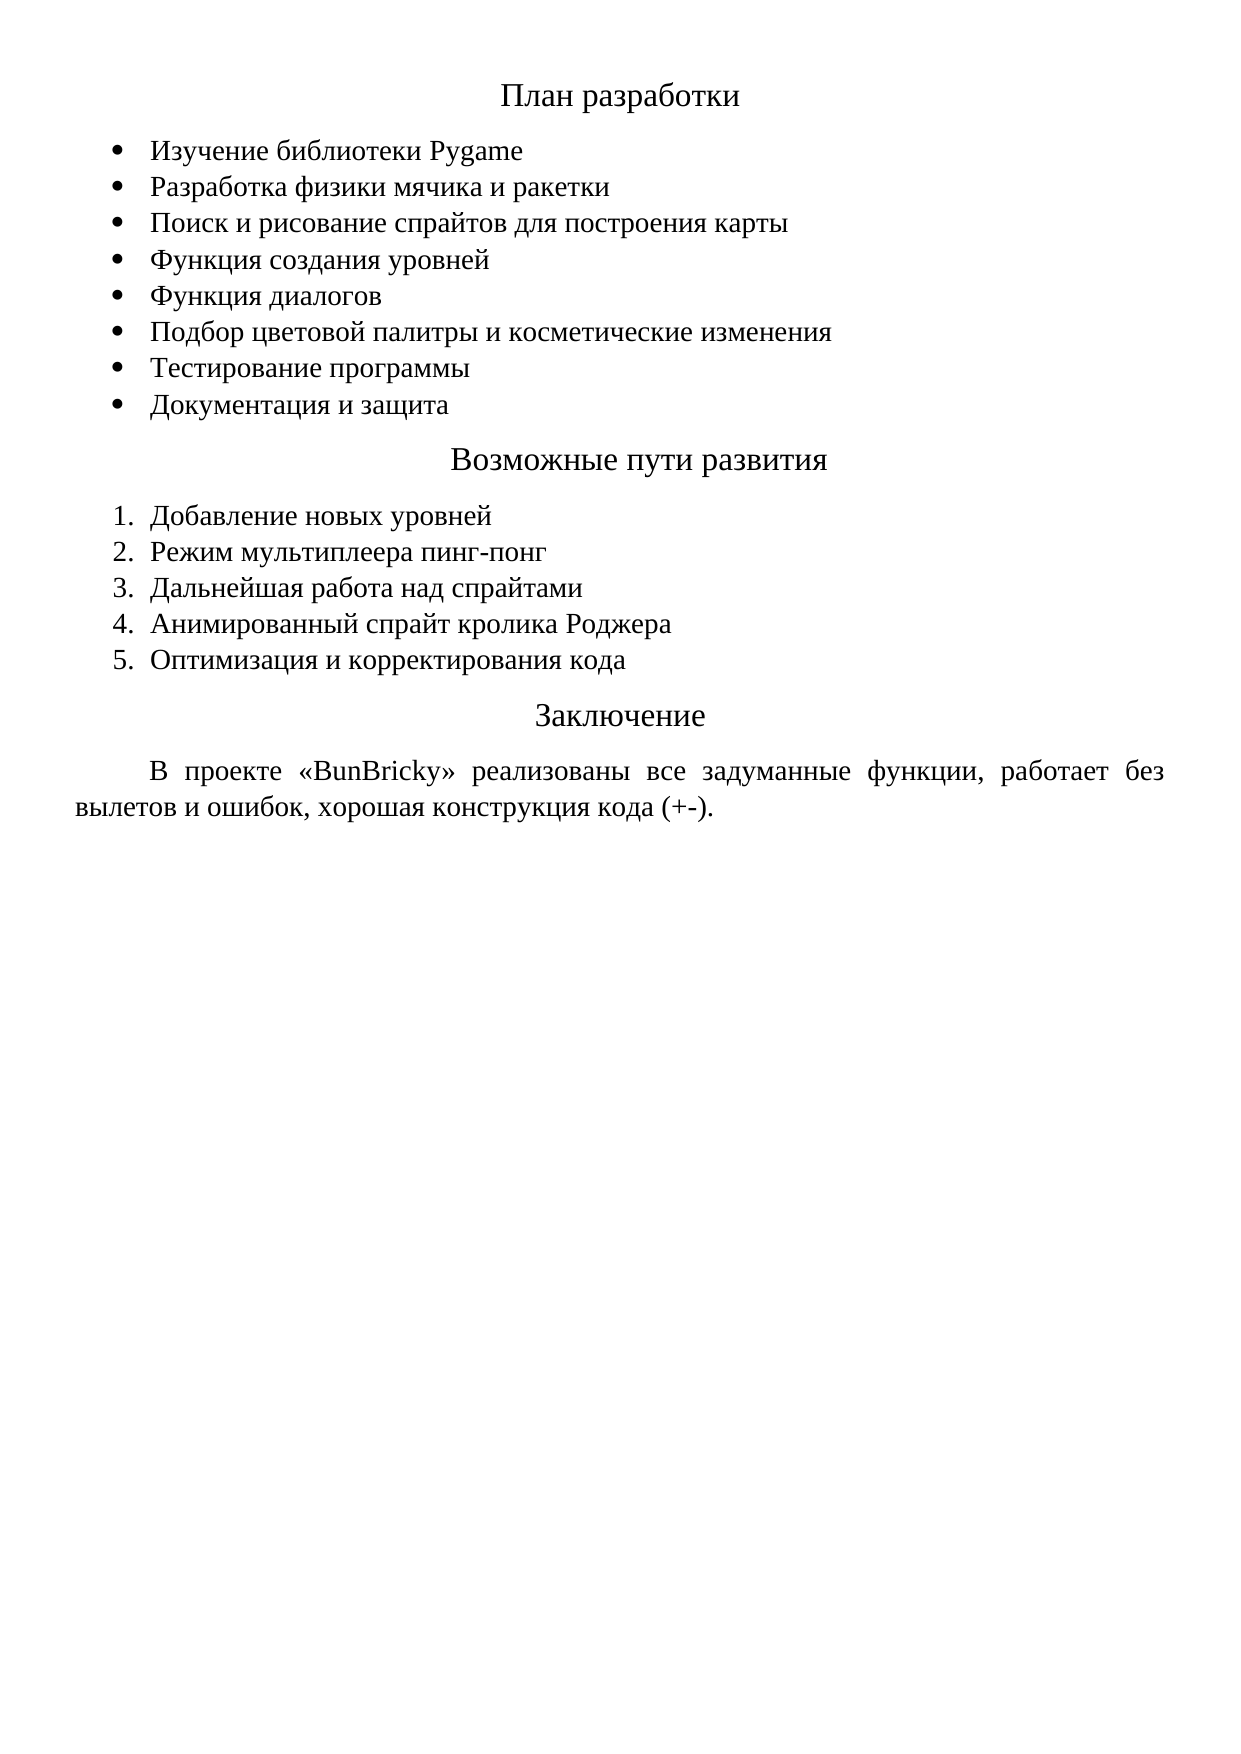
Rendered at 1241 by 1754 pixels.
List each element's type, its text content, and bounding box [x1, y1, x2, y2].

text В проекте «BunBricky» реализованы все задуманные функции, работает без вылетов и ошибок, хорошая конструкция кода (+-). [75, 753, 1165, 823]
list Функция диалогов [112, 278, 1165, 312]
list Подбор цветовой палитры и косметические изменения [112, 314, 1165, 348]
text Заключение [75, 695, 1165, 733]
text Возможные пути развития [112, 440, 1165, 478]
list Изучение библиотеки Pygame [112, 133, 1165, 167]
text План разработки [75, 75, 1165, 113]
list Анимированный спрайт кролика Роджера [112, 606, 1165, 640]
list Документация и защита [112, 387, 1165, 420]
list Поиск и рисование спрайтов для построения карты [112, 206, 1165, 239]
list Функция создания уровней [112, 242, 1165, 275]
list Оптимизация и корректирования кода [112, 642, 1165, 676]
list Тестирование программы [112, 351, 1165, 384]
list Разработка физики мячика и ракетки [112, 169, 1165, 203]
list Режим мультиплеера пинг-понг [112, 534, 1165, 567]
list Добавление новых уровней [112, 498, 1165, 531]
list Дальнейшая работа над спрайтами [112, 570, 1165, 603]
